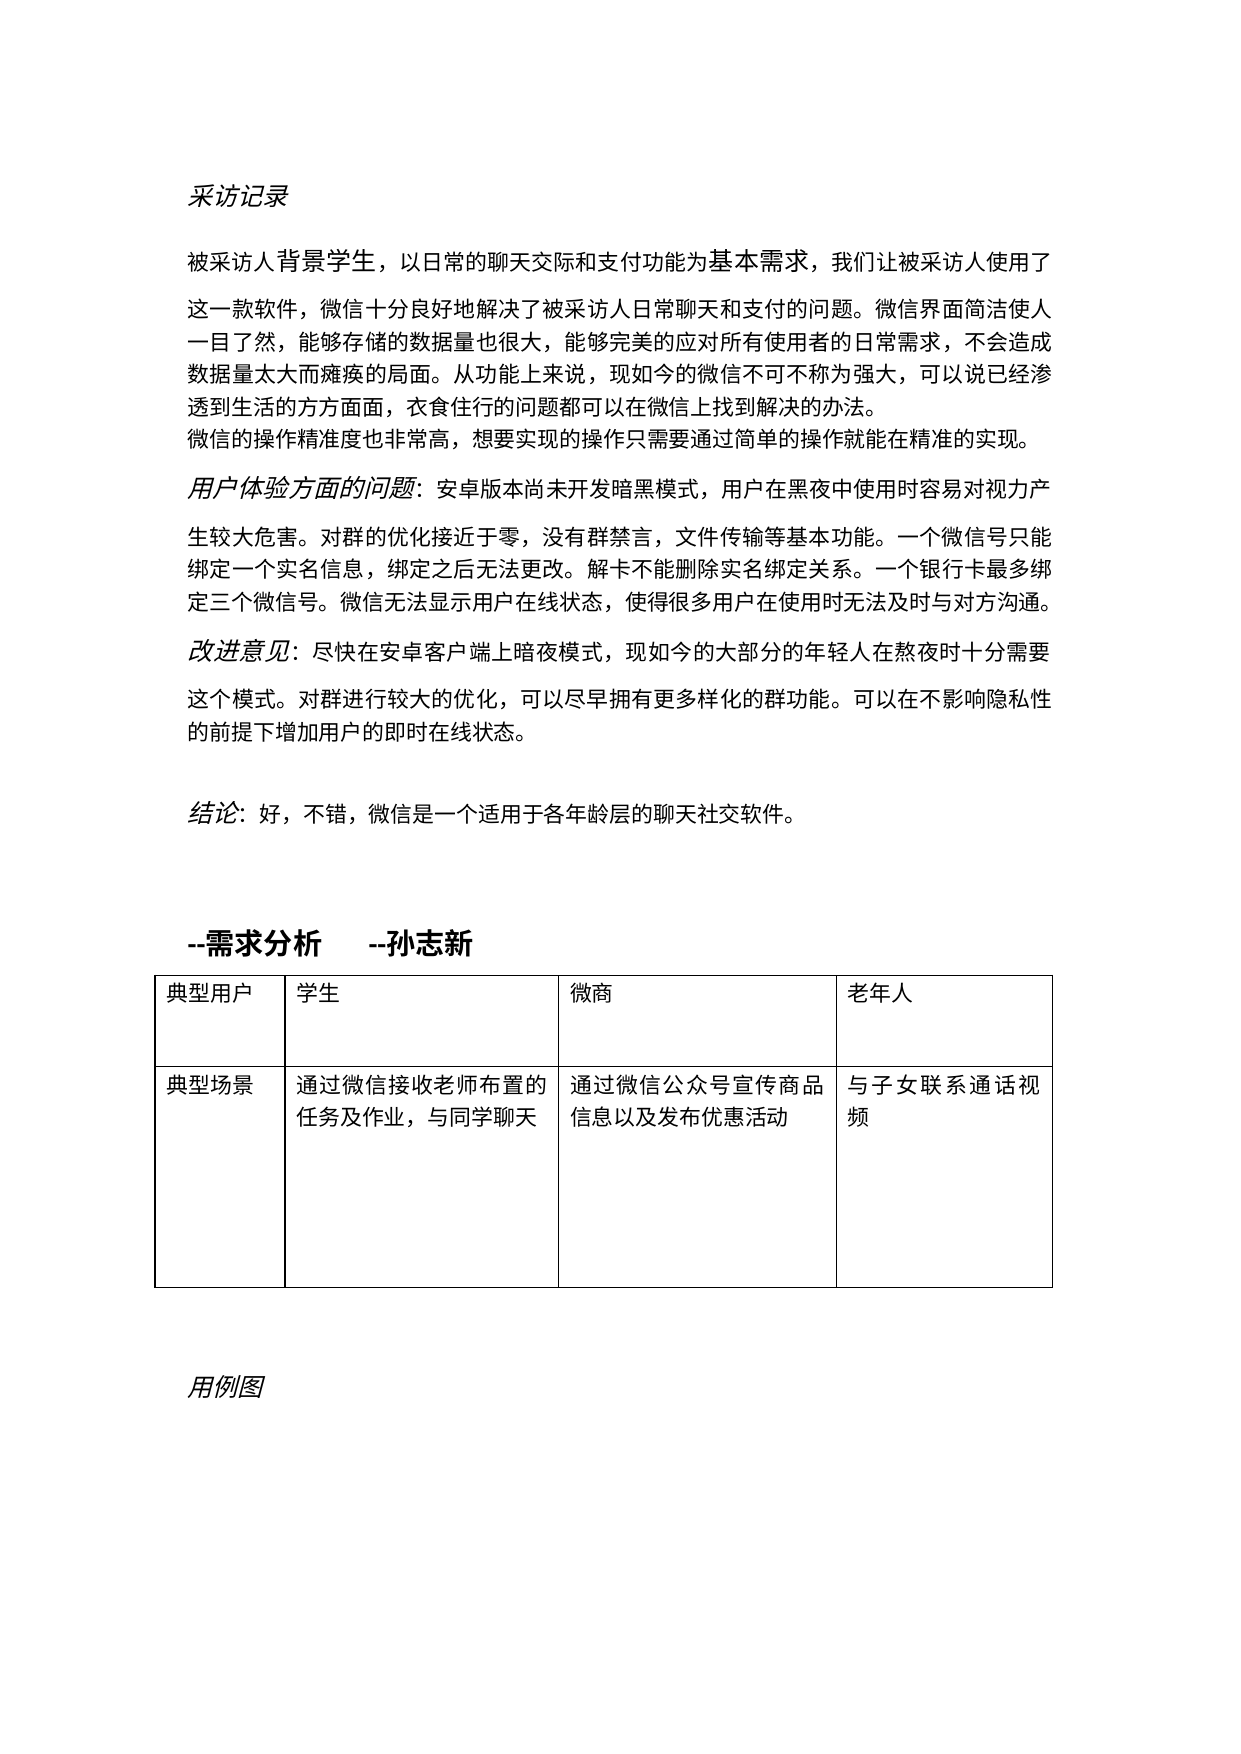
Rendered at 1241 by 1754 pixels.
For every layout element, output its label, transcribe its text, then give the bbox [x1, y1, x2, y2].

table_cell 典型场景 [156, 1067, 284, 1287]
text 用户体验方面的问题：安卓版本尚未开发暗黑模式，用户在黑夜中使用时容易对视力产生较大危害。对群的优化接近于零，没有群禁言，文件传输等基本功能。一个微信号只能绑定一个实名信息，绑定之后无法更改。解卡不能删除实名绑定关系。一个银行卡最多绑定三个微信号。微信无法显示用户在线状态，使得很多用户在使用时无法及时与对方沟通。 [187, 454, 1053, 617]
text 微信的操作精准度也非常高，想要实现的操作只需要通过简单的操作就能在精准的实现。 [187, 422, 1053, 454]
text 被采访人背景学生，以日常的聊天交际和支付功能为基本需求，我们让被采访人使用了这一款软件，微信十分良好地解决了被采访人日常聊天和支付的问题。微信界面简洁使人一目了然，能够存储的数据量也很大，能够完美的应对所有使用者的日常需求，不会造成数据量太大而瘫痪的局面。从功能上来说，现如今的微信不可不称为强大，可以说已经渗透到生活的方方面面，衣食住行的问题都可以在微信上找到解决的办法。 [187, 227, 1053, 422]
text 改进意见：尽快在安卓客户端上暗夜模式，现如今的大部分的年轻人在熬夜时十分需要这个模式。对群进行较大的优化，可以尽早拥有更多样化的群功能。可以在不影响隐私性的前提下增加用户的即时在线状态。 [187, 617, 1053, 747]
text 用例图 [187, 1353, 1053, 1418]
table_header 典型用户 [156, 976, 284, 1066]
table_cell 与子女联系通话视频 [837, 1067, 1052, 1287]
table_header 老年人 [837, 976, 1052, 1066]
text 结论：好，不错，微信是一个适用于各年龄层的聊天社交软件。 [187, 779, 1053, 844]
text 采访记录 [187, 162, 1053, 227]
table_cell 通过微信公众号宣传商品信息以及发布优惠活动 [559, 1067, 836, 1287]
table_header 学生 [286, 976, 558, 1066]
text --需求分析 --孙志新 [187, 909, 1053, 974]
table_header 微商 [559, 976, 836, 1066]
table_cell 通过微信接收老师布置的任务及作业，与同学聊天 [286, 1067, 558, 1287]
